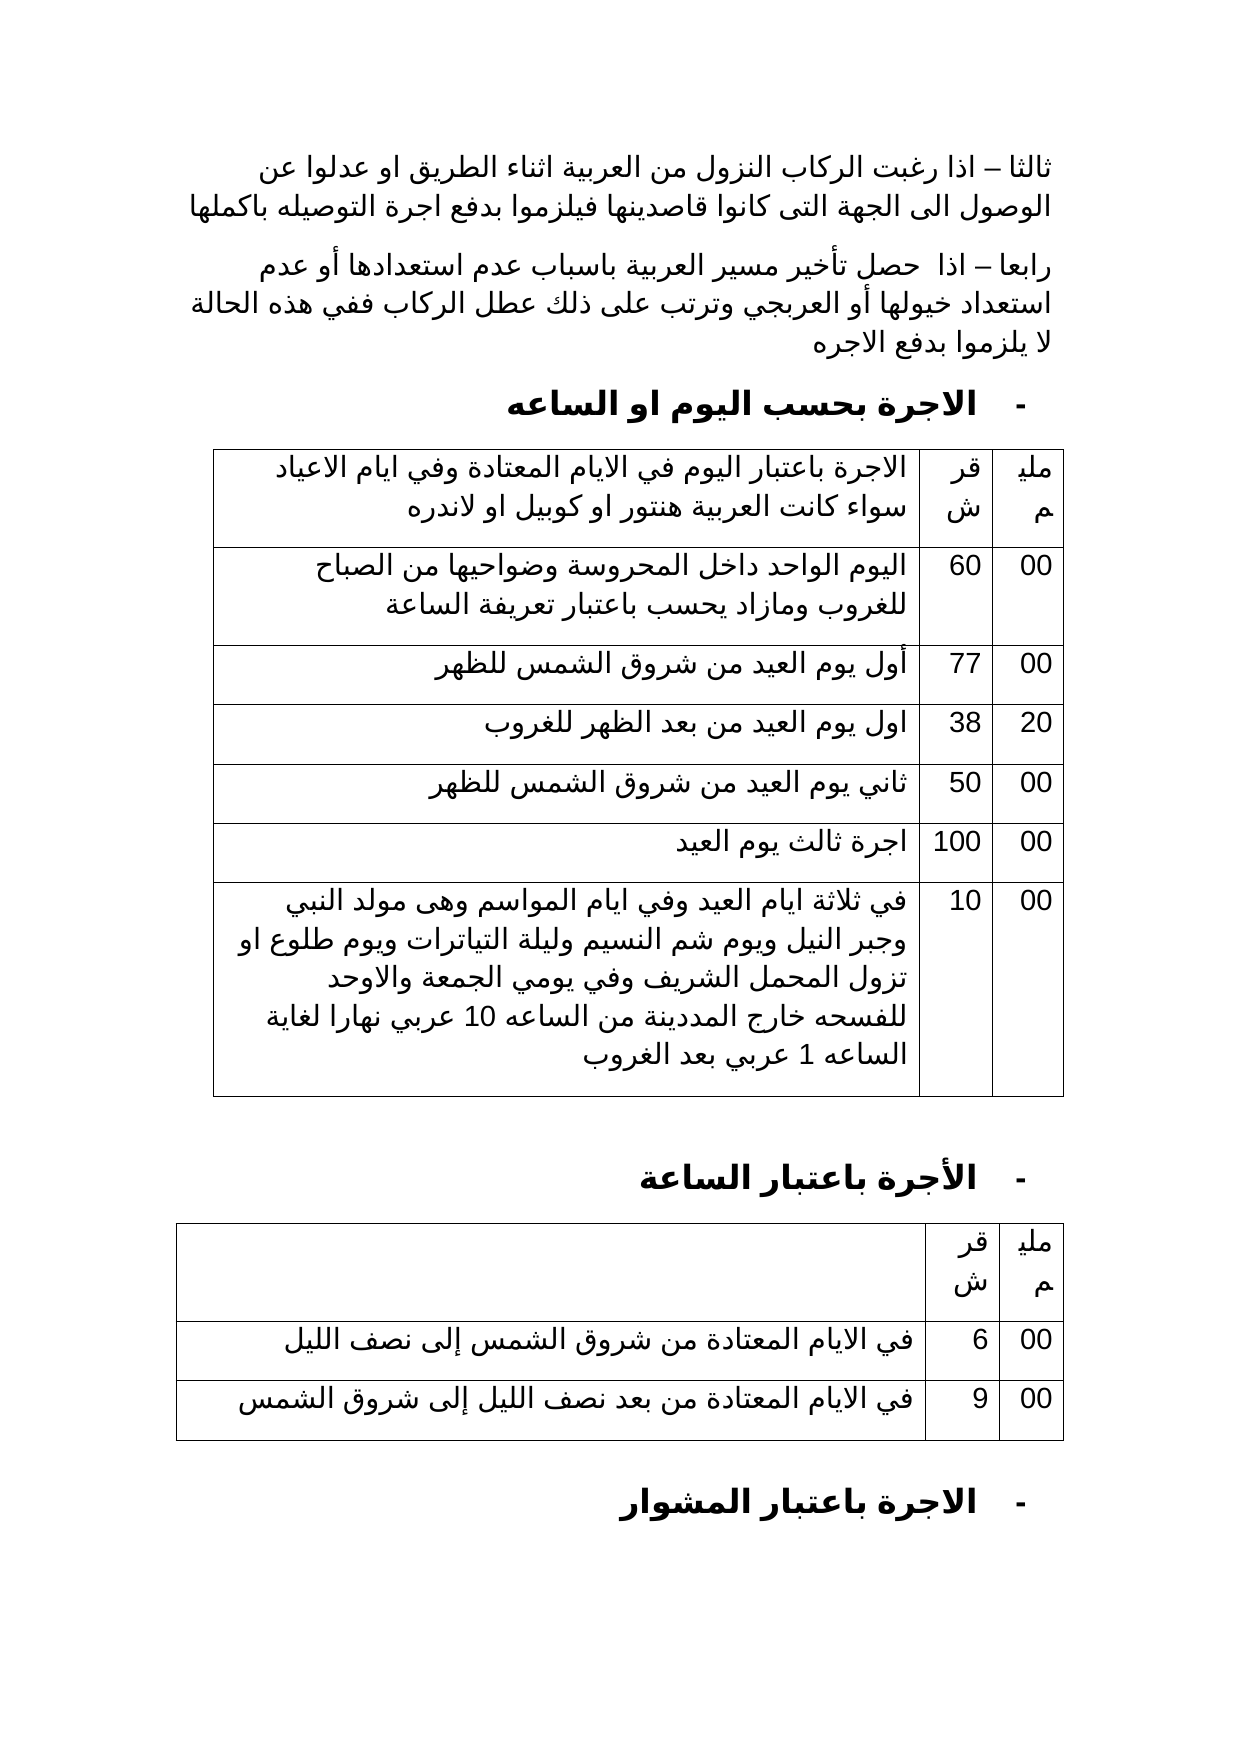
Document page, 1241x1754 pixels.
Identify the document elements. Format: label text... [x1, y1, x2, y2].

table_cell 38 [920, 705, 992, 763]
table_header قرش [920, 450, 992, 547]
table_cell 10 [920, 883, 992, 1096]
table_cell في ثلاثة ايام العيد وفي ايام المواسم وهى مولد النبي وجبر النيل ويوم شم النسيم وليلة التياترات ويوم طلوع او تزول المحمل الشريف وفي يومي الجمعة والاوحد للفسحه خارج المددينة من الساعه 10 عربي نهارا لغاية الساعه 1 عربي بعد الغروب [214, 883, 919, 1096]
table_cell 50 [920, 765, 992, 823]
table_cell ثاني يوم العيد من شروق الشمس للظهر [214, 765, 919, 823]
table_cell اول يوم العيد من بعد الظهر للغروب [214, 705, 919, 763]
table_cell 00 [993, 548, 1063, 645]
table_cell 00 [993, 765, 1063, 823]
table_cell أول يوم العيد من شروق الشمس للظهر [214, 646, 919, 704]
table_cell اليوم الواحد داخل المحروسة وضواحيها من الصباح للغروب ومازاد يحسب باعتبار تعريفة الساعة [214, 548, 919, 645]
table_cell 6 [926, 1322, 999, 1380]
table_cell 00 [993, 883, 1063, 1096]
table_cell 20 [993, 705, 1063, 763]
table_cell 9 [926, 1381, 999, 1440]
table_cell في الايام المعتادة من بعد نصف الليل إلى شروق الشمس [177, 1381, 925, 1440]
table_cell 00 [1000, 1381, 1063, 1440]
list الأجرة باعتبار الساعة [187, 1158, 1015, 1197]
table_cell 00 [993, 646, 1063, 704]
table_cell 00 [1000, 1322, 1063, 1380]
list الاجرة باعتبار المشوار [187, 1482, 1015, 1520]
table_header مليم [993, 450, 1063, 547]
table_header قرش [926, 1224, 999, 1321]
table_cell 00 [993, 824, 1063, 882]
table_cell 100 [920, 824, 992, 882]
table_cell في الايام المعتادة من شروق الشمس إلى نصف الليل [177, 1322, 925, 1380]
table_cell اجرة ثالث يوم العيد [214, 824, 919, 882]
table_cell 60 [920, 548, 992, 645]
text ثالثا – اذا رغبت الركاب النزول من العربية اثناء الطريق او عدلوا عن الوصول الى الجهة التى كانوا قاصدينها فيلزموا بدفع اجرة التوصيله باكملها [187, 150, 1053, 222]
text رابعا – اذا حصل تأخير مسير العربية باسباب عدم استعدادها أو عدم استعداد خيولها أو العربجي وترتب على ذلك عطل الركاب ففي هذه الحالة لا يلزموا بدفع الاجره [187, 248, 1053, 358]
table_cell 77 [920, 646, 992, 704]
table_header مليم [1000, 1224, 1063, 1321]
list الاجرة بحسب اليوم او الساعه [187, 384, 1015, 423]
table_header [177, 1224, 925, 1321]
table_header الاجرة باعتبار اليوم في الايام المعتادة وفي ايام الاعياد سواء كانت العربية هنتور او كوبيل او لاندره [214, 450, 919, 547]
